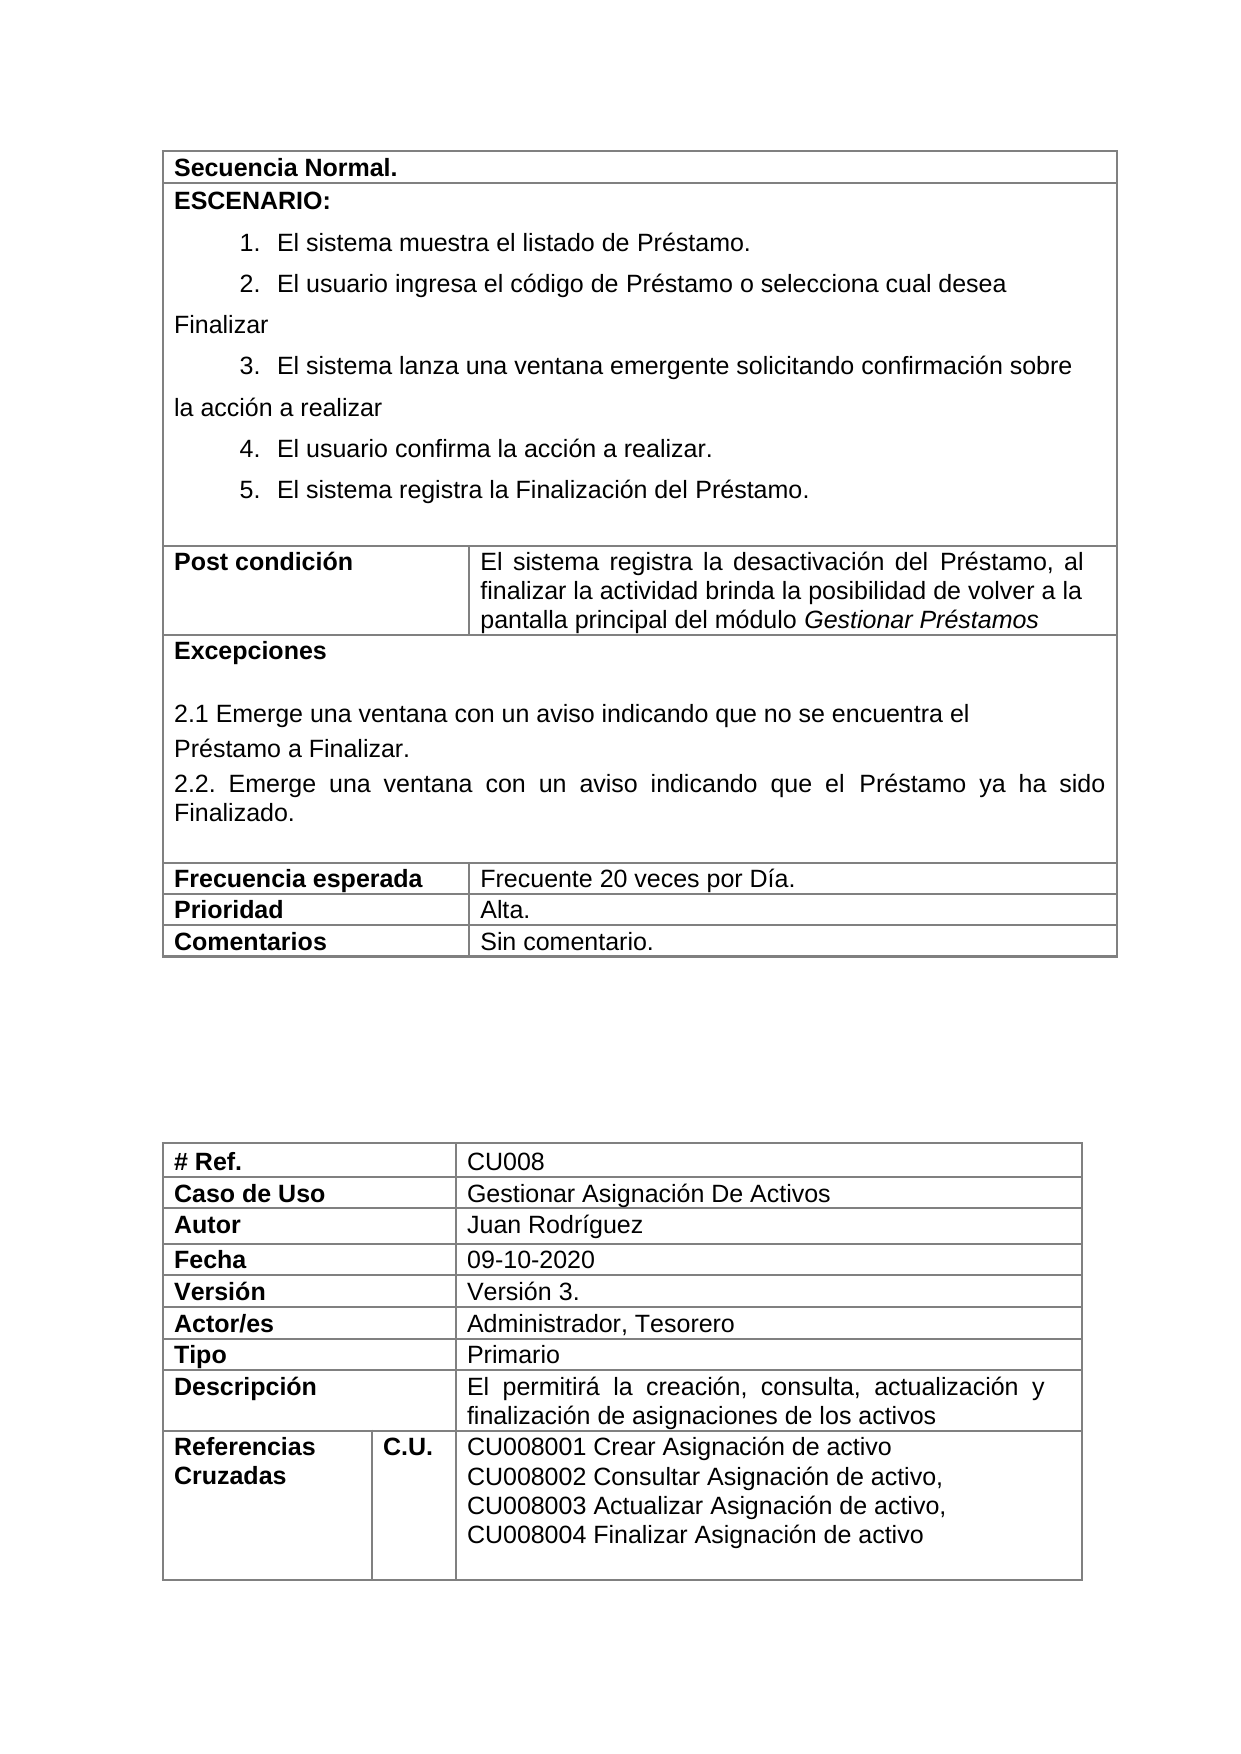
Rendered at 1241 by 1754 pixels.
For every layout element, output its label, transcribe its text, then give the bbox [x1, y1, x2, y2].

table_cell ESCENARIO: El sistema muestra el listado de Préstamo. El usuario ingresa el código de Préstamo o selecciona cual desea Finalizar El sistema lanza una ventana emergente solicitando confirmación sobre la acción a realizar El usuario confirma la acción a realizar. El sistema registra la Finalización del Préstamo. [164, 184, 1116, 545]
table_cell Fecha [164, 1245, 455, 1274]
table_cell 09-10-2020 [457, 1245, 1081, 1274]
table_cell Post condición [164, 547, 468, 633]
table_header # Ref. [164, 1144, 455, 1176]
table_cell Descripción [164, 1371, 455, 1429]
table_cell El permitirá la creación, consulta, actualización y finalización de asignaciones de los activos [457, 1371, 1081, 1429]
table_cell C.U. [373, 1432, 455, 1578]
table_cell Autor [164, 1209, 455, 1243]
table_cell Primario [457, 1340, 1081, 1369]
table_cell El sistema registra la desactivación del Préstamo, al finalizar la actividad brinda la posibilidad de volver a la pantalla principal del módulo Gestionar Préstamos [470, 547, 1116, 633]
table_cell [164, 1432, 371, 1578]
table_header CU008 [457, 1144, 1081, 1176]
table_cell Excepciones 2.1 Emerge una ventana con un aviso indicando que no se encuentra el Préstamo a Finalizar. 2.2. Emerge una ventana con un aviso indicando que el Préstamo ya ha sido Finalizado. [164, 636, 1116, 862]
table_cell Secuencia Normal. [164, 152, 1116, 182]
table_cell Comentarios [164, 926, 468, 955]
table_cell Alta. [470, 895, 1116, 924]
table_cell Frecuencia esperada [164, 864, 468, 893]
table_cell Versión [164, 1276, 455, 1306]
table_cell Prioridad [164, 895, 468, 924]
table_cell Sin comentario. [470, 926, 1116, 955]
table_cell Gestionar Asignación De Activos [457, 1178, 1081, 1207]
table_cell Administrador, Tesorero [457, 1308, 1081, 1337]
table_cell CU008001 Crear Asignación de activo CU008002 Consultar Asignación de activo, CU008003 Actualizar Asignación de activo, CU008004 Finalizar Asignación de activo [457, 1432, 1081, 1578]
table_cell Frecuente 20 veces por Día. [470, 864, 1116, 893]
table_cell Versión 3. [457, 1276, 1081, 1306]
table_cell Juan Rodríguez [457, 1209, 1081, 1243]
table_cell Tipo [164, 1340, 455, 1369]
table_cell Actor/es [164, 1308, 455, 1337]
table_cell Caso de Uso [164, 1178, 455, 1207]
